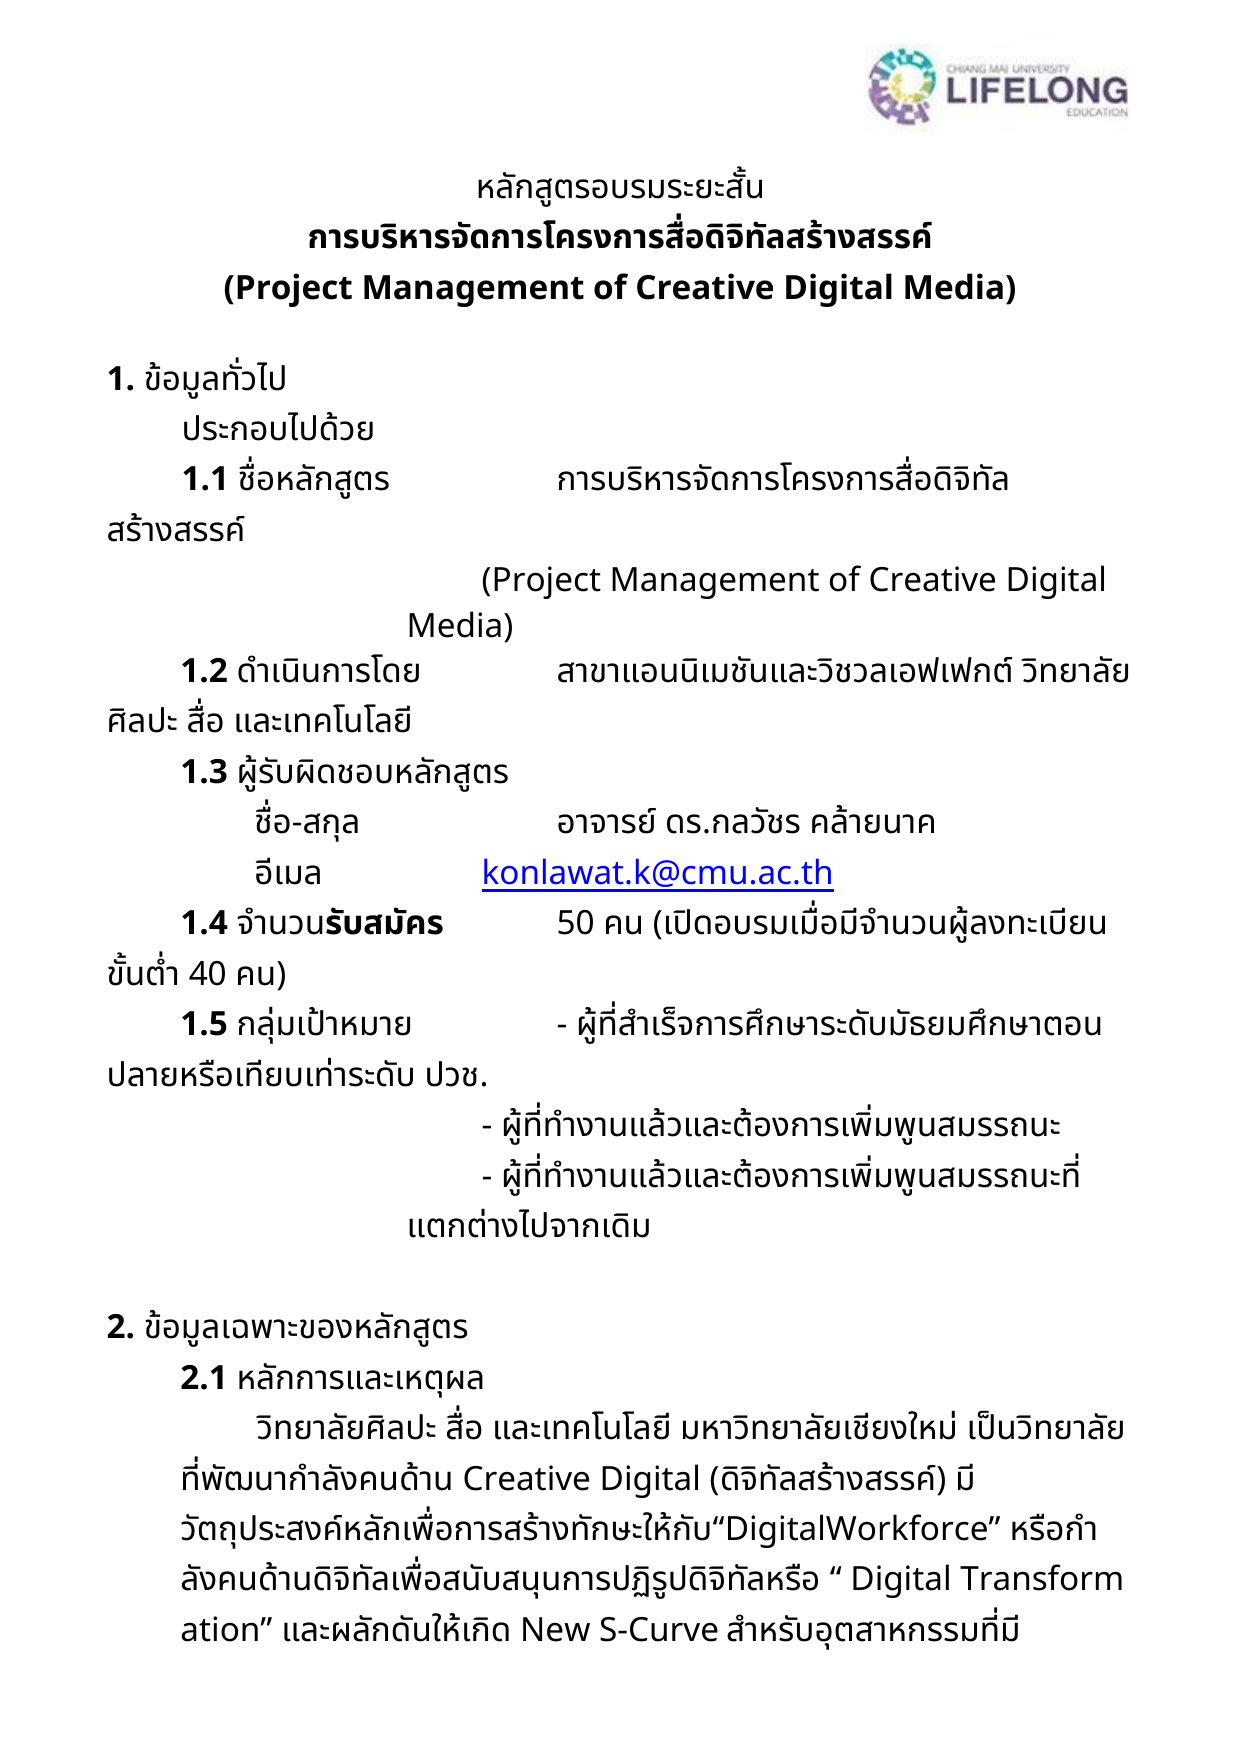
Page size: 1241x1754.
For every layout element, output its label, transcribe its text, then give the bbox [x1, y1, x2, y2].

text ชื่อ-สกุล อาจารย์ ดร.กลวัชร คล้ายนาค [179, 798, 1134, 849]
text - ผู้ที่ทำงานแล้วและต้องการเพิ่มพูนสมรรถนะ [406, 1101, 1134, 1152]
text หลักสูตรอบรมระยะสั้น [106, 163, 1134, 213]
text - ผู้ที่ทำงานแล้วและต้องการเพิ่มพูนสมรรถนะที่แตกต่างไปจากเดิม [406, 1152, 1134, 1253]
text ประกอบไปด้วย [106, 405, 1134, 455]
text 2. ข้อมูลเฉพาะของหลักสูตร [106, 1303, 1134, 1353]
picture [864, 44, 1134, 132]
text (Project Management of Creative Digital Media) [106, 264, 1134, 309]
text 1.1 ชื่อหลักสูตร การบริหารจัดการโครงการสื่อดิจิทัลสร้างสรรค์ [106, 455, 1134, 556]
text (Project Management of Creative Digital Media) [406, 556, 1134, 647]
text การบริหารจัดการโครงการสื่อดิจิทัลสร้างสรรค์ [106, 213, 1134, 264]
text 1.3 ผู้รับผิดชอบหลักสูตร [106, 748, 1134, 798]
text 2.1 หลักการและเหตุผล [180, 1353, 1134, 1404]
text 1.2 ดำเนินการโดย สาขาแอนนิเมชันและวิชวลเอฟเฟกต์ วิทยาลัยศิลปะ สื่อ และเทคโนโลยี [106, 647, 1134, 748]
text 1. ข้อมูลทั่วไป [106, 354, 1134, 405]
text อีเมล konlawat.k@cmu.ac.th [179, 849, 1134, 899]
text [180, 1404, 1134, 1656]
text 1.5 กลุ่มเป้าหมาย - ผู้ที่สำเร็จการศึกษาระดับมัธยมศึกษาตอนปลายหรือเทียบเท่าระดับ ปวช. [106, 1000, 1134, 1101]
text 1.4 จำนวนรับสมัคร 50 คน (เปิดอบรมเมื่อมีจำนวนผู้ลงทะเบียนขั้นต่ำ 40 คน) [106, 899, 1134, 1000]
